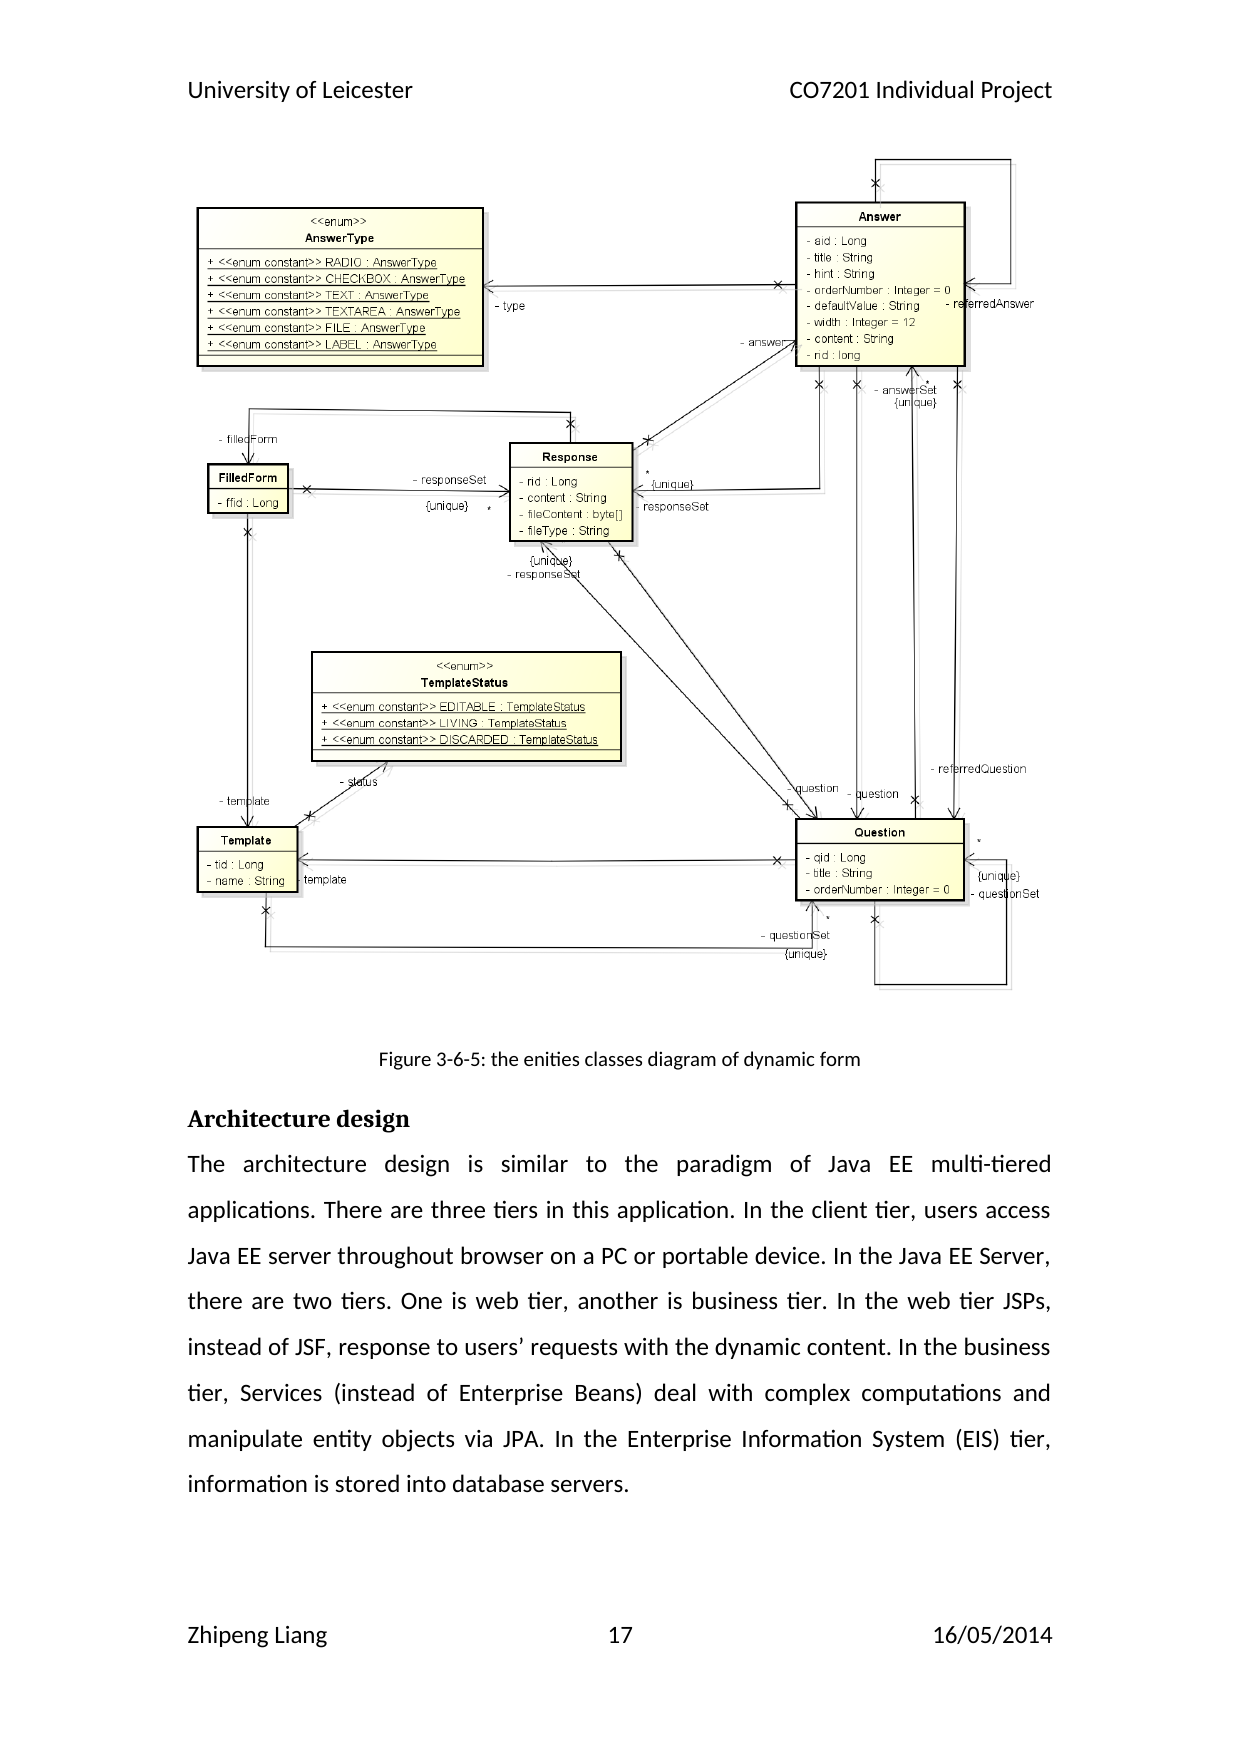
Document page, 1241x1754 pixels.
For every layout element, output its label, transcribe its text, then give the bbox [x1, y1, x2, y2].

text The architecture design is similar to the paradigm of Java EE multi-tiered applications. There are three tiers in this application. In the client tier, users access Java EE server throughout browser on a PC or portable device. In the Java EE Server, there are two tiers. One is web tier, another is business tier. In the web tier JSPs, instead of JSF, response to users’ requests with the dynamic content. In the business tier, Services (instead of Enterprise Beans) deal with complex computations and manipulate entity objects via JPA. In the Enterprise Information System (EIS) tier, information is stored into database servers. [187, 1148, 1053, 1499]
text Figure 3-6-5: the enities classes diagram of dynamic form [187, 1046, 1053, 1072]
picture [187, 150, 1053, 1011]
text Architecture design [187, 1105, 1053, 1134]
